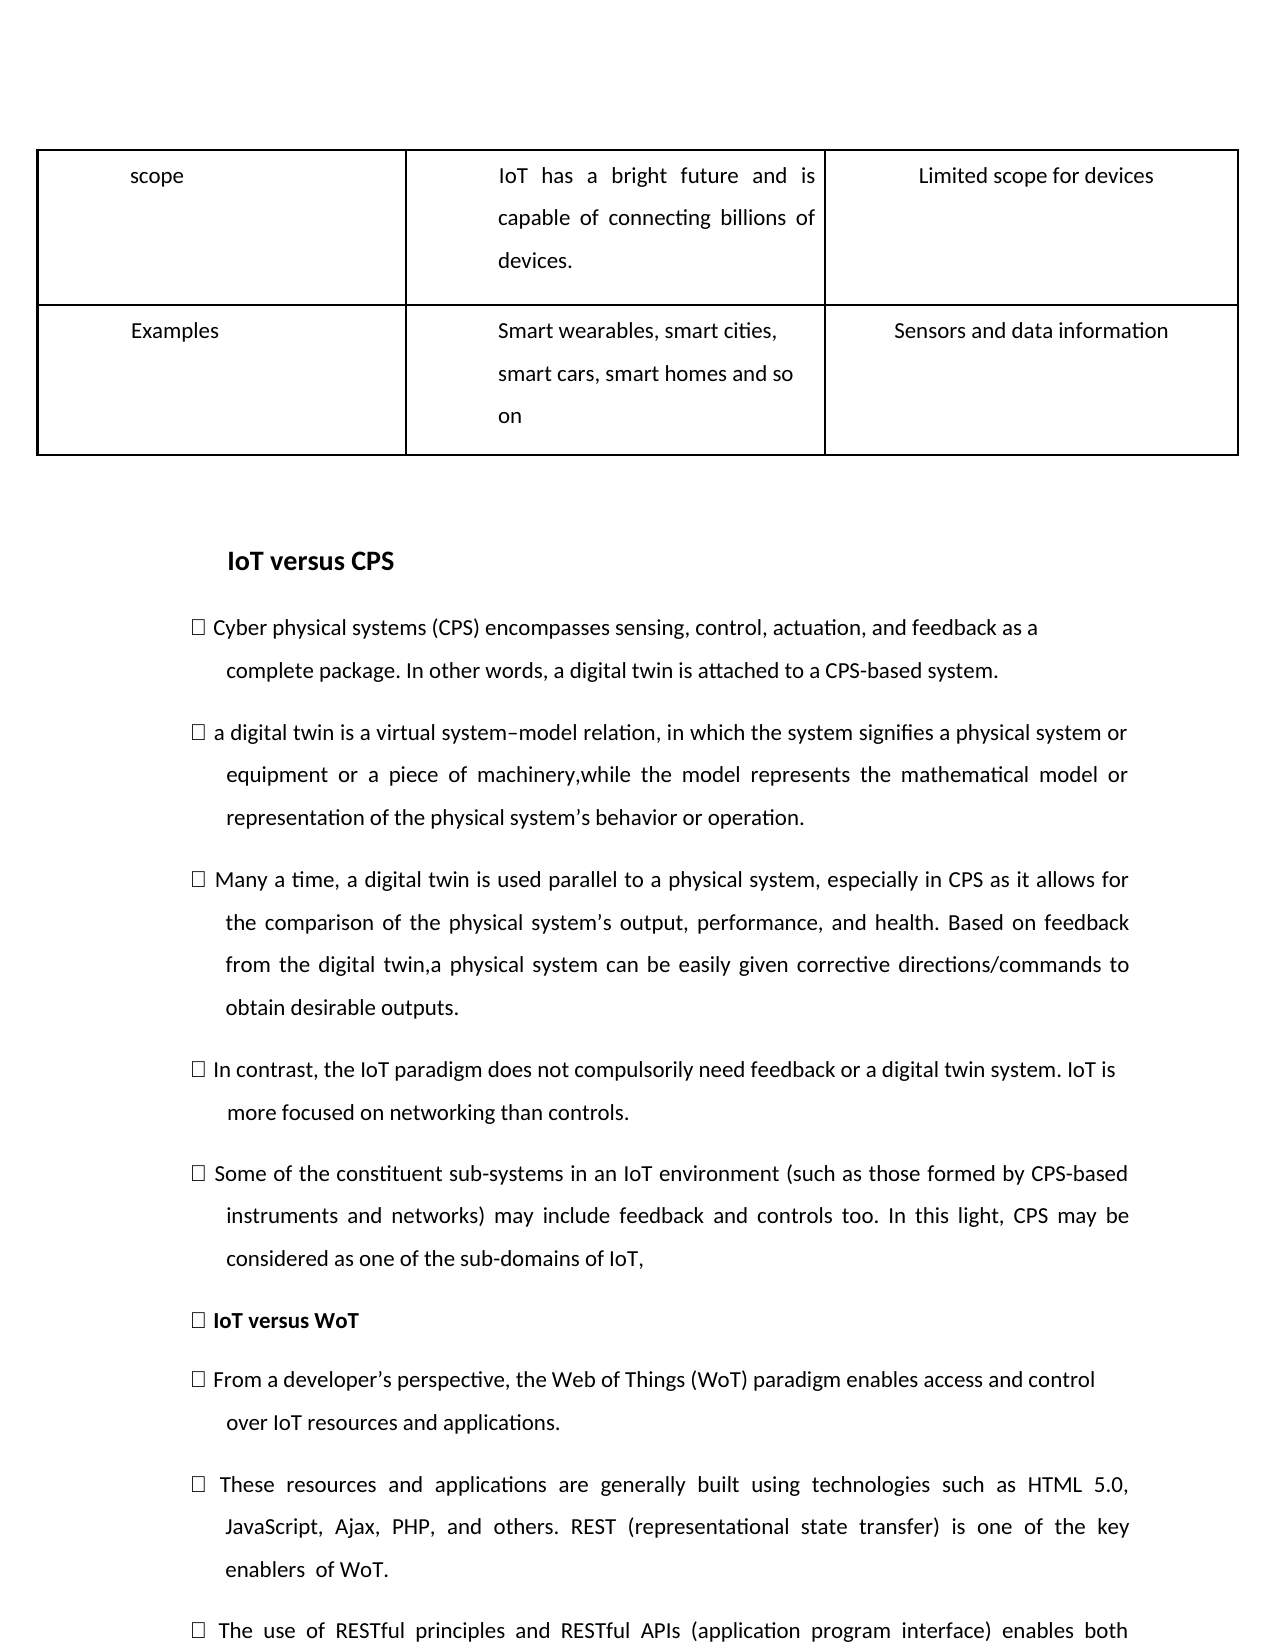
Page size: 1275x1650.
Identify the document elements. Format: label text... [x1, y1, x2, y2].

text  From a developer’s perspective, the Web of Things (WoT) paradigm enables access and control over IoT resources and applications. [189, 1365, 1130, 1436]
text  Cyber physical systems (CPS) encompasses sensing, control, actuation, and feedback as a complete package. In other words, a digital twin is attached to a CPS-based system. [189, 613, 1130, 684]
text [189, 1617, 1130, 1644]
text IoT versus CPS [227, 543, 1238, 577]
table_cell IoT has a bright future and is capable of connecting billions of devices. [407, 151, 824, 303]
table_cell Limited scope for devices [826, 151, 1237, 303]
text  Many a time, a digital twin is used parallel to a physical system, especially in CPS as it allows for the comparison of the physical system’s output, performance, and health. Based on feedback from the digital twin,a physical system can be easily given corrective directions/commands to obtain desirable outputs. [189, 865, 1131, 1021]
table_cell Smart wearables, smart cities, smart cars, smart homes and so on [407, 306, 824, 454]
text  a digital twin is a virtual system–model relation, in which the system signifies a physical system or equipment or a piece of machinery,while the model represents the mathematical model or representation of the physical system’s behavior or operation. [189, 718, 1130, 831]
text  IoT versus WoT [189, 1306, 1238, 1334]
table_cell scope [39, 151, 405, 303]
table_cell Examples [39, 306, 405, 454]
table_cell Sensors and data information [826, 306, 1237, 454]
text  Some of the constituent sub-systems in an IoT environment (such as those formed by CPS-based instruments and networks) may include feedback and controls too. In this light, CPS may be considered as one of the sub-domains of IoT, [189, 1159, 1131, 1272]
text  In contrast, the IoT paradigm does not compulsorily need feedback or a digital twin system. IoT is more focused on networking than controls. [189, 1055, 1130, 1126]
text  These resources and applications are generally built using technologies such as HTML 5.0, JavaScript, Ajax, PHP, and others. REST (representational state transfer) is one of the key enablers of WoT. [189, 1470, 1131, 1583]
